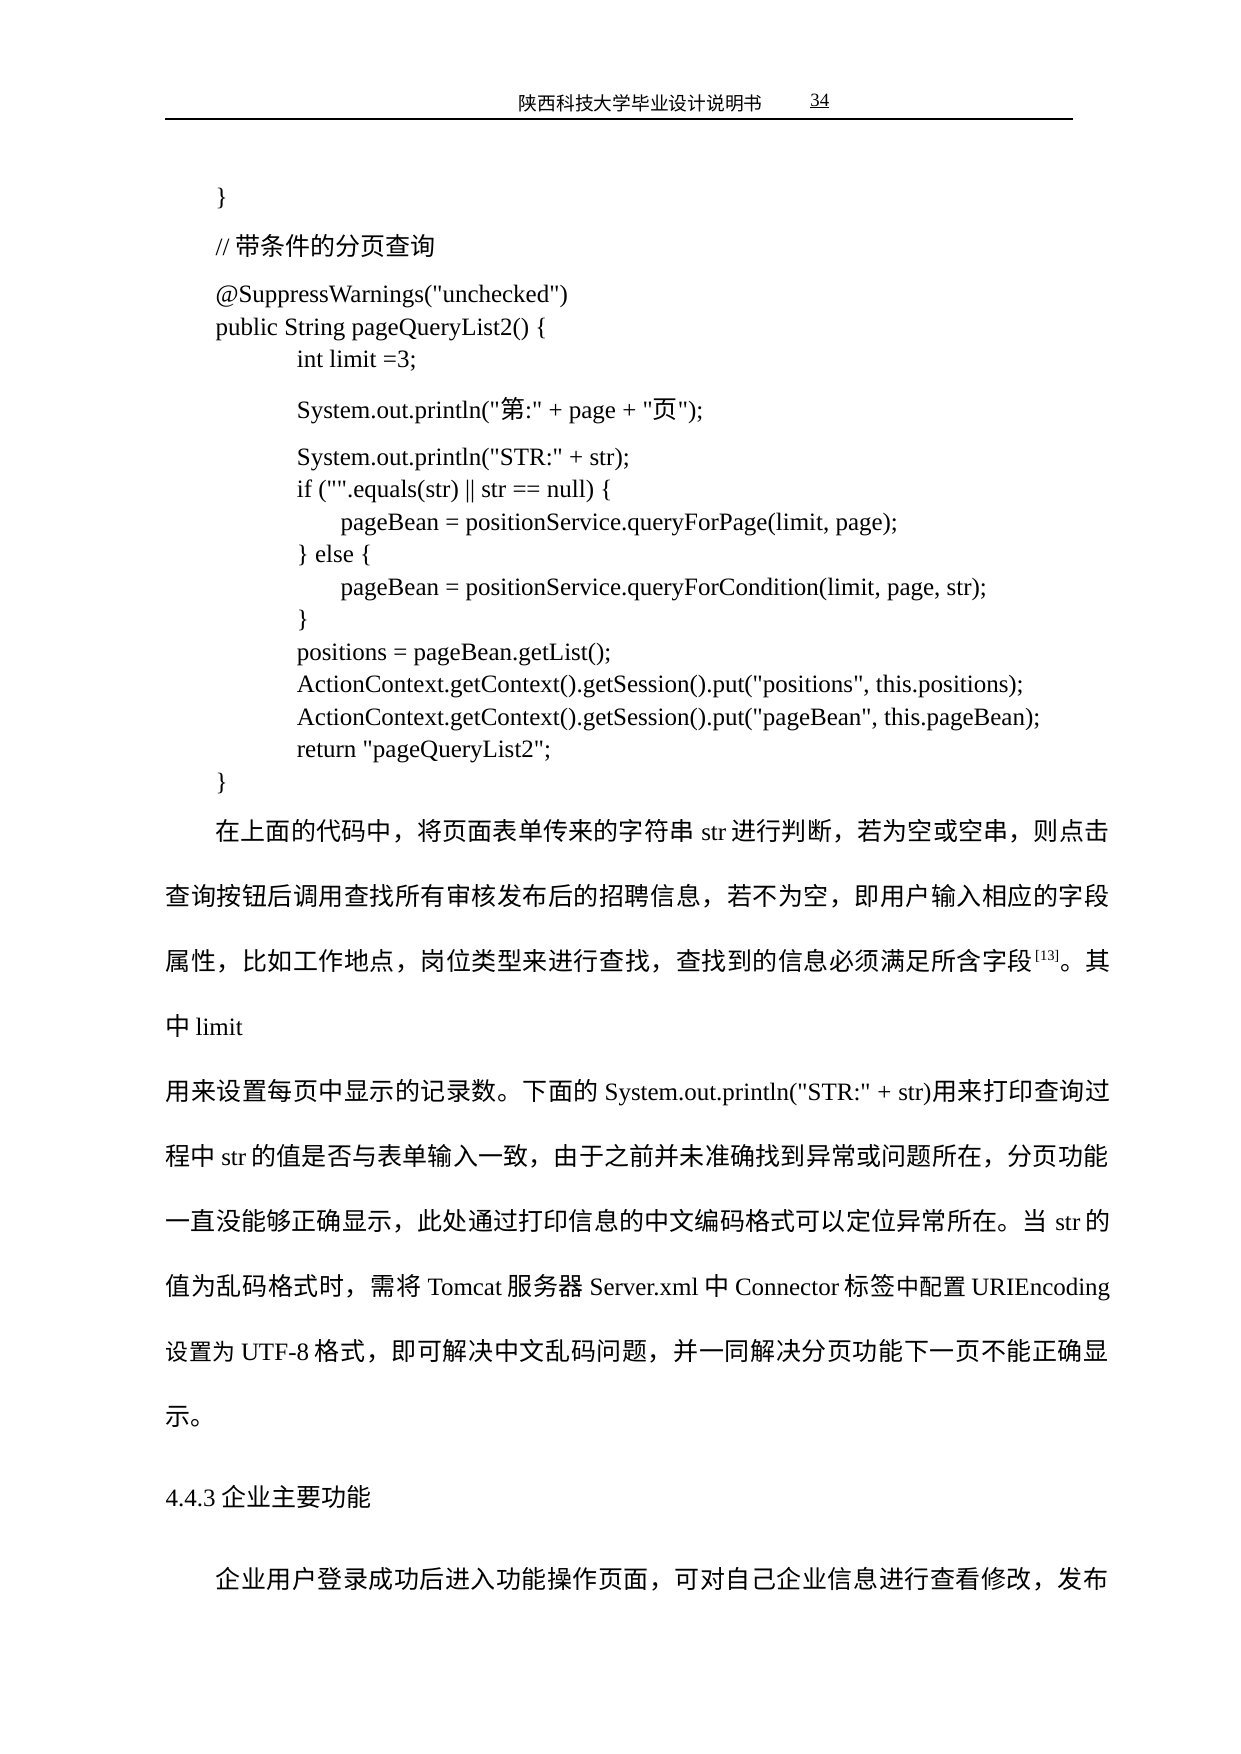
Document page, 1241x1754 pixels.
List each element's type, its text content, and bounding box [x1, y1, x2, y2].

text } [165, 180, 1110, 212]
text @SuppressWarnings("unchecked") [165, 277, 1110, 310]
text } [165, 765, 1110, 797]
text ActionContext.getContext().getSession().put("positions", this.positions); [165, 667, 1110, 700]
text 用来设置每页中显示的记录数。下面的System.out.println("STR:" + str)用来打印查询过程中str的值是否与表单输入一致，由于之前并未准确找到异常或问题所在，分页功能一直没能够正确显示，此处通过打印信息的中文编码格式可以定位异常所在。当str的值为乱码格式时，需将Tomcat服务器Server.xml中Connector标签中配置URIEncoding设置为UTF-8格式，即可解决中文乱码问题，并一同解决分页功能下一页不能正确显示。 [165, 1057, 1110, 1447]
text } else { [165, 537, 1110, 570]
text positions = pageBean.getList(); [165, 635, 1110, 667]
text return "pageQueryList2"; [165, 732, 1110, 765]
text if ("".equals(str) || str == null) { [165, 472, 1110, 505]
text System.out.println("STR:" + str); [165, 440, 1110, 472]
text System.out.println("第:" + page + "页"); [165, 375, 1110, 440]
text ActionContext.getContext().getSession().put("pageBean", this.pageBean); [165, 700, 1110, 732]
subtitle 4.4.3 企业主要功能 [165, 1463, 1110, 1528]
text pageBean = positionService.queryForPage(limit, page); [165, 505, 1110, 537]
text pageBean = positionService.queryForCondition(limit, page, str); [165, 570, 1110, 602]
text int limit =3; [165, 342, 1110, 375]
text 在上面的代码中，将页面表单传来的字符串str进行判断，若为空或空串，则点击查询按钮后调用查找所有审核发布后的招聘信息，若不为空，即用户输入相应的字段属性，比如工作地点，岗位类型来进行查找，查找到的信息必须满足所含字段[13]。其中limit [165, 797, 1110, 1057]
text } [165, 602, 1110, 635]
text // 带条件的分页查询 [165, 212, 1110, 277]
text public String pageQueryList2() { [165, 310, 1110, 342]
